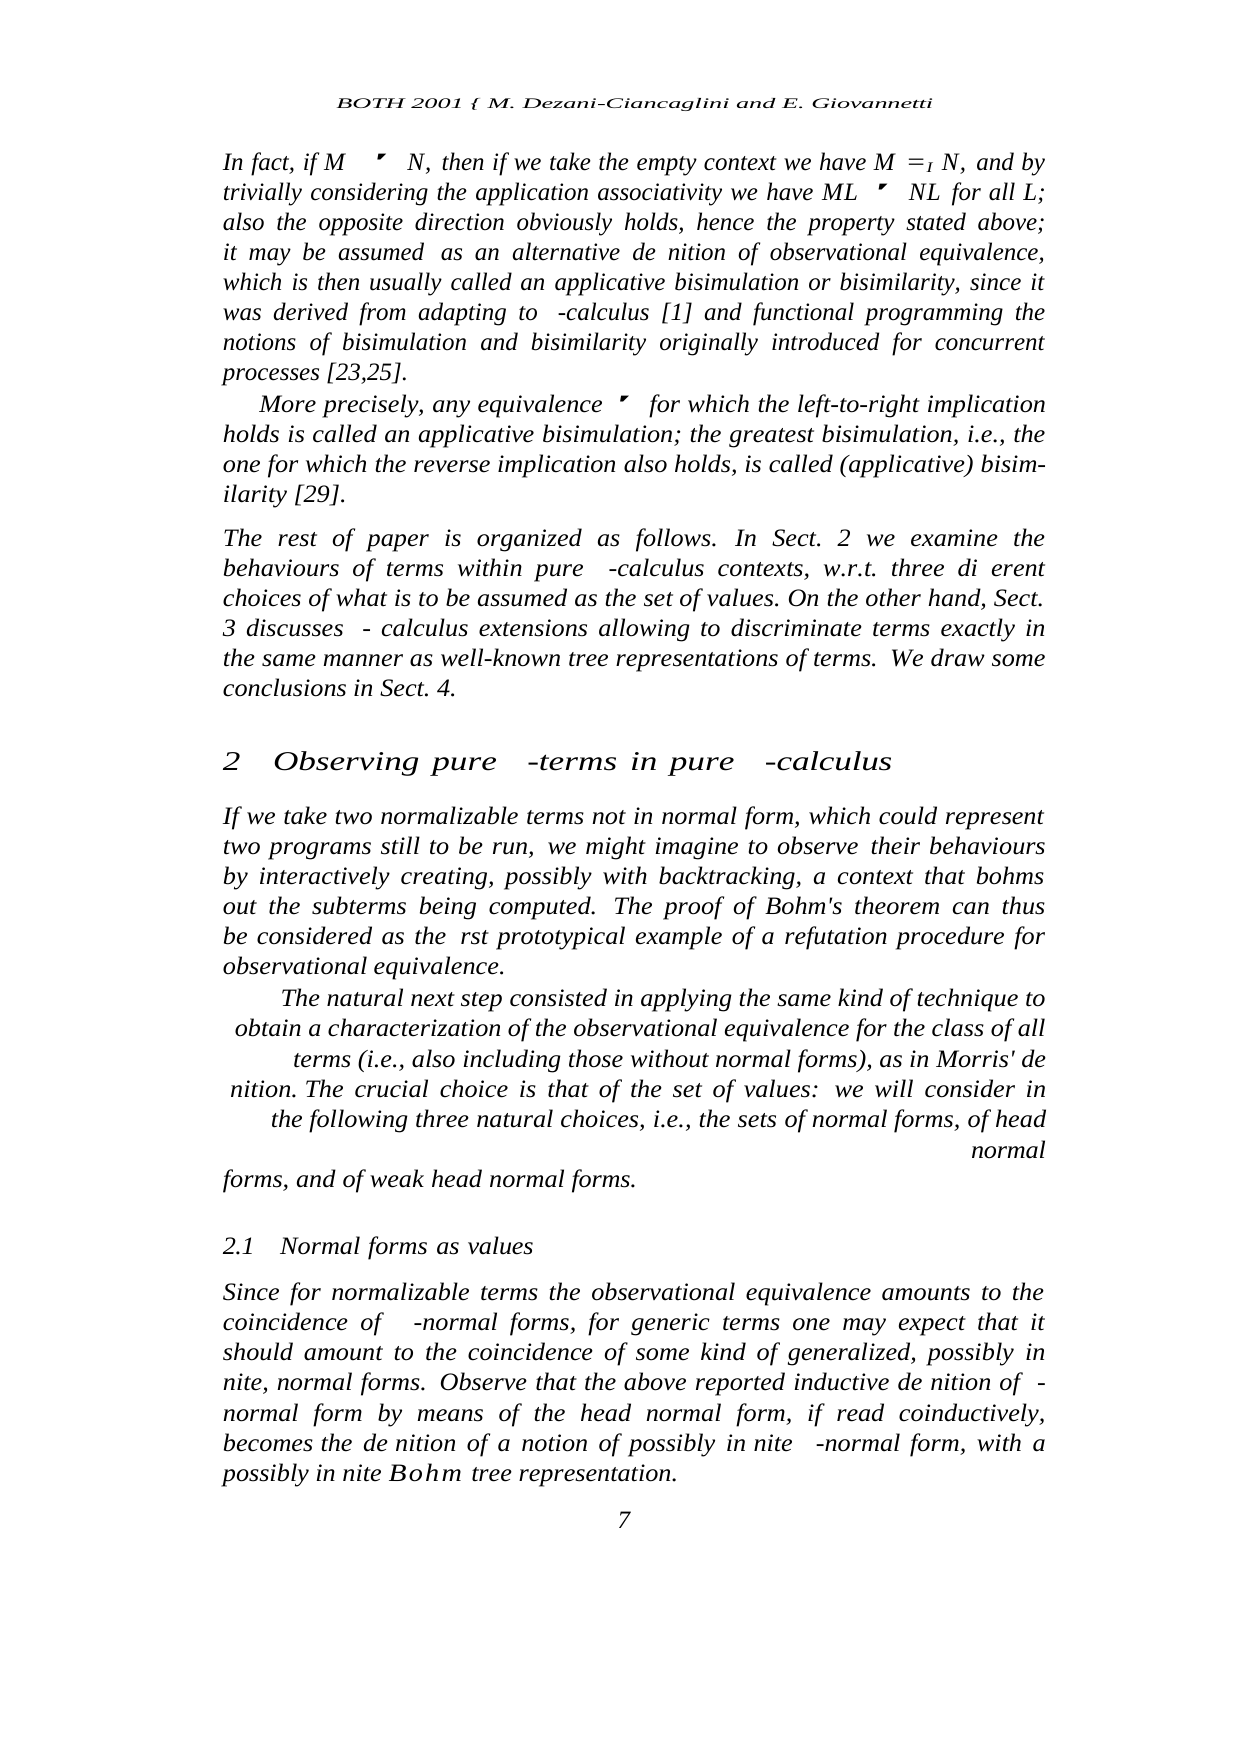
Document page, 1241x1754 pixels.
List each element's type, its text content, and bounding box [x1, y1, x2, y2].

text Since for normalizable terms the observational equivalence amounts to the coincidence of -normal forms, for generic terms one may expect that it should amount to the coincidence of some kind of generalized, possibly in nite, normal forms. Observe that the above reported inductive de nition of - normal form by means of the head normal form, if read coinductively, becomes the de nition of a notion of possibly in nite -normal form, with a possibly in nite Bohm tree representation. [223, 1277, 1046, 1487]
text The natural next step consisted in applying the same kind of technique to obtain a characterization of the observational equivalence for the class of all terms (i.e., also including those without normal forms), as in Morris' de nition. The crucial choice is that of the set of values: we will consider in the following three natural choices, i.e., the sets of normal forms, of head normal [223, 983, 1046, 1164]
text In fact, if M ' N, then if we take the empty context we have M =I N, and by trivially considering the application associativity we have ML ' NL for all L; also the opposite direction obviously holds, hence the property stated above; it may be assumed as an alternative de nition of observational equivalence, which is then usually called an applicative bisimulation or bisimilarity, since it was derived from adapting to -calculus [1] and functional programming the notions of bisimulation and bisimilarity originally introduced for concurrent processes [23,25]. [223, 147, 1046, 386]
text More precisely, any equivalence ' for which the left-to-right implication holds is called an applicative bisimulation; the greatest bisimulation, i.e., the one for which the reverse implication also holds, is called (applicative) bisim- ilarity [29]. [223, 389, 1046, 508]
text If we take two normalizable terms not in normal form, which could represent two programs still to be run, we might imagine to observe their behaviours by interactively creating, possibly with backtracking, a context that bohms out the subterms being computed. The proof of Bohm's theorem can thus be considered as the rst prototypical example of a refutation procedure for observational equivalence. [223, 801, 1046, 980]
subtitle 2 Observing pure -terms in pure -calculus [223, 745, 1073, 776]
text forms, and of weak head normal forms. [223, 1165, 1073, 1193]
text 2.1 Normal forms as values [223, 1231, 1073, 1259]
text The rest of paper is organized as follows. In Sect. 2 we examine the behaviours of terms within pure -calculus contexts, w.r.t. three di erent choices of what is to be assumed as the set of values. On the other hand, Sect. 3 discusses - calculus extensions allowing to discriminate terms exactly in the same manner as well-known tree representations of terms. We draw some conclusions in Sect. 4. [223, 523, 1046, 702]
